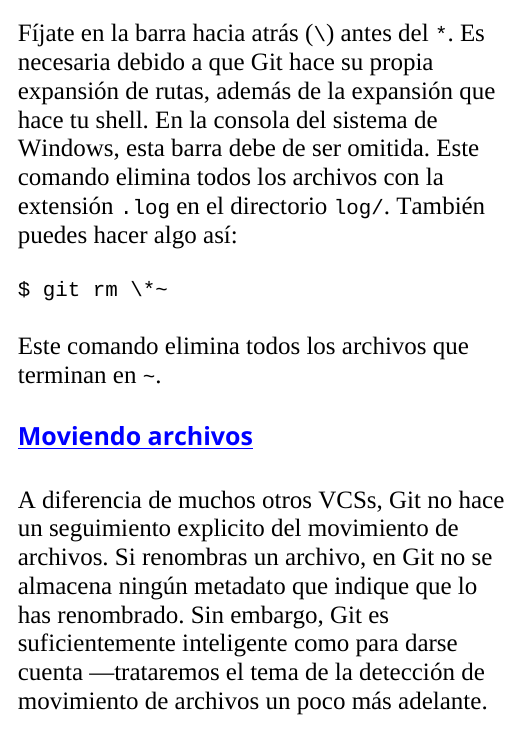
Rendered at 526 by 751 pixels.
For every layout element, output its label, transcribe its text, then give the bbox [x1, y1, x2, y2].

text $ git rm \*~ [18, 278, 507, 302]
text Fíjate en la barra hacia atrás (\) antes del *. Es necesaria debido a que Git hace su propia expansión de rutas, además de la expansión que hace tu shell. En la consola del sistema de Windows, esta barra debe de ser omitida. Este comando elimina todos los archivos con la extensión .log en el directorio log/. También puedes hacer algo así: [18, 18, 507, 249]
text A diferencia de muchos otros VCSs, Git no hace un seguimiento explicito del movimiento de archivos. Si renombras un archivo, en Git no se almacena ningún metadato que indique que lo has renombrado. Sin embargo, Git es suficientemente inteligente como para darse cuenta —trataremos el tema de la detección de movimiento de archivos un poco más adelante. [18, 485, 507, 715]
text Este comando elimina todos los archivos que terminan en ~. [18, 331, 507, 390]
subtitle Moviendo archivos [18, 419, 507, 453]
